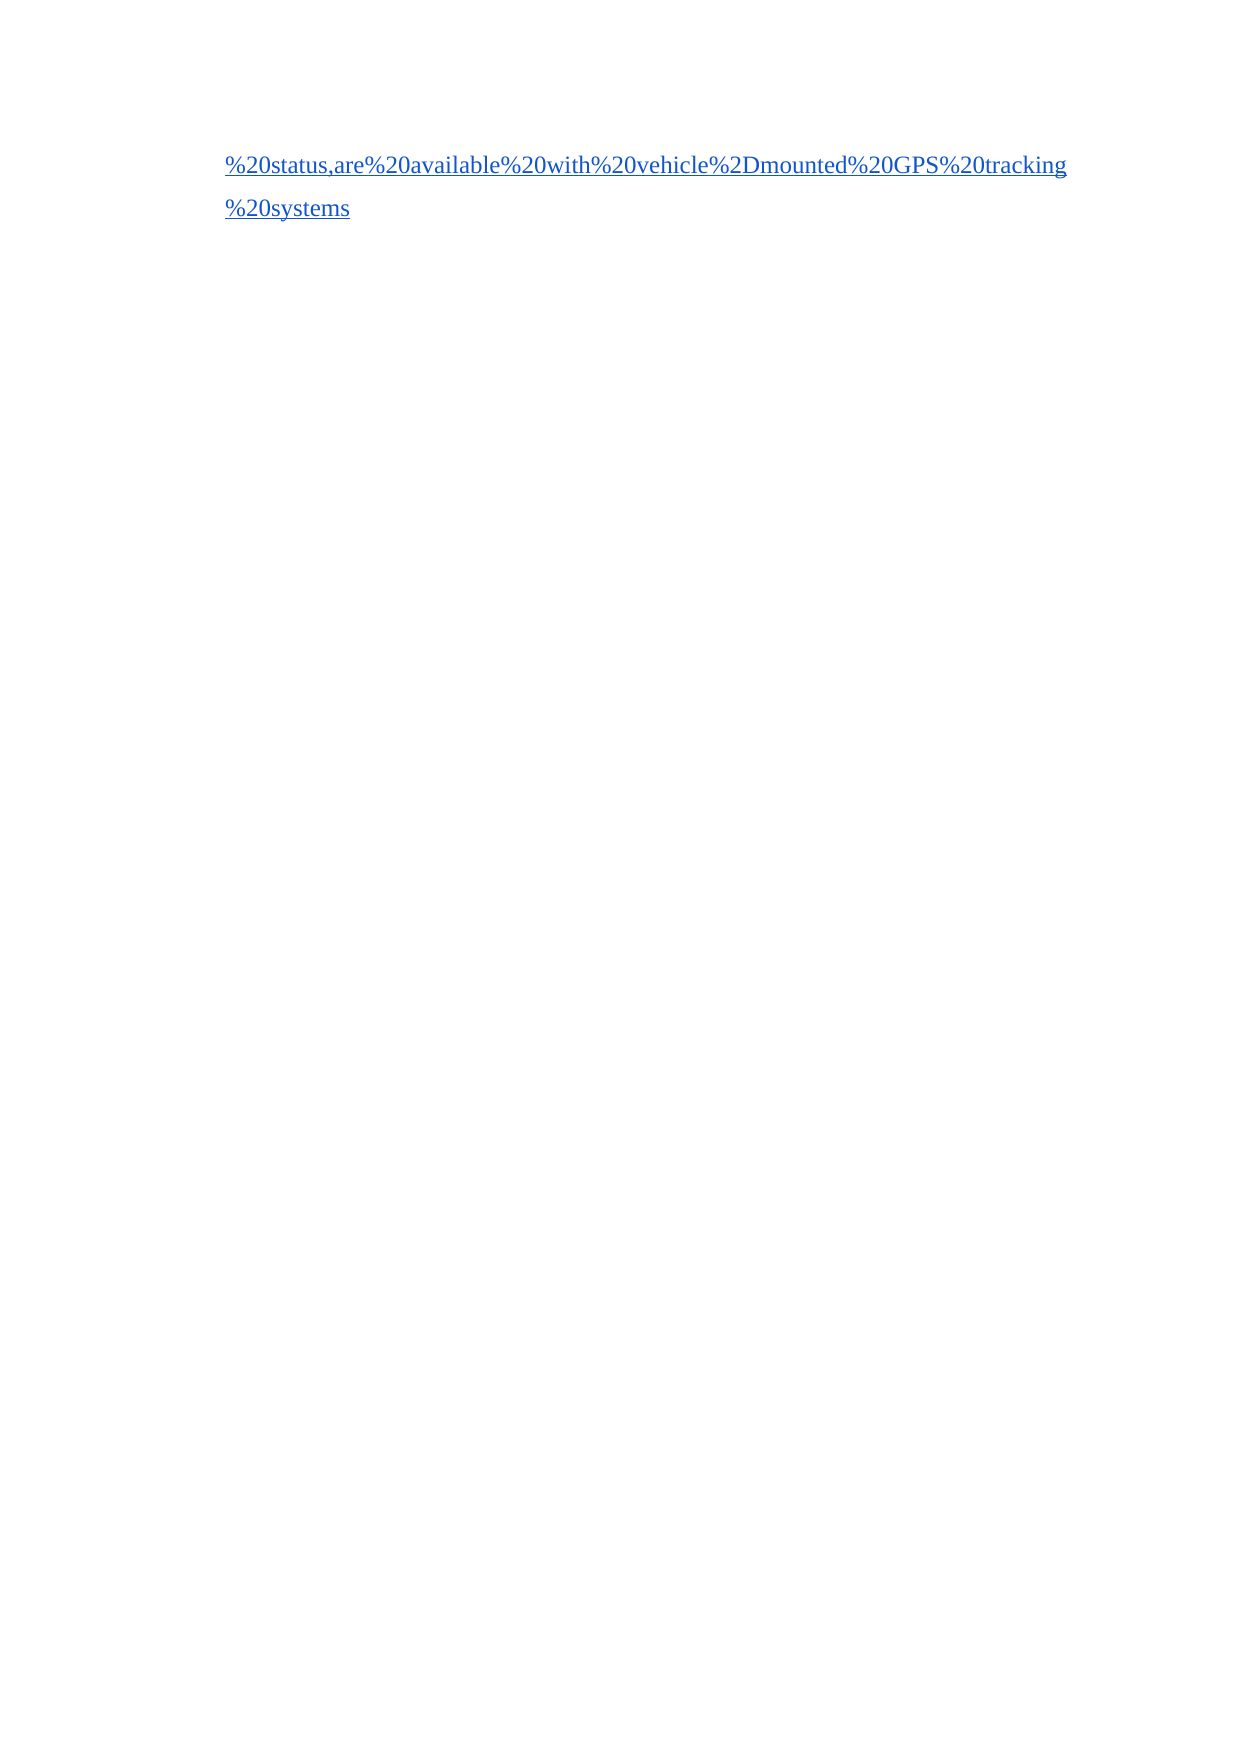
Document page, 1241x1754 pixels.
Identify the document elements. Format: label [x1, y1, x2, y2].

text [150, 150, 1090, 222]
